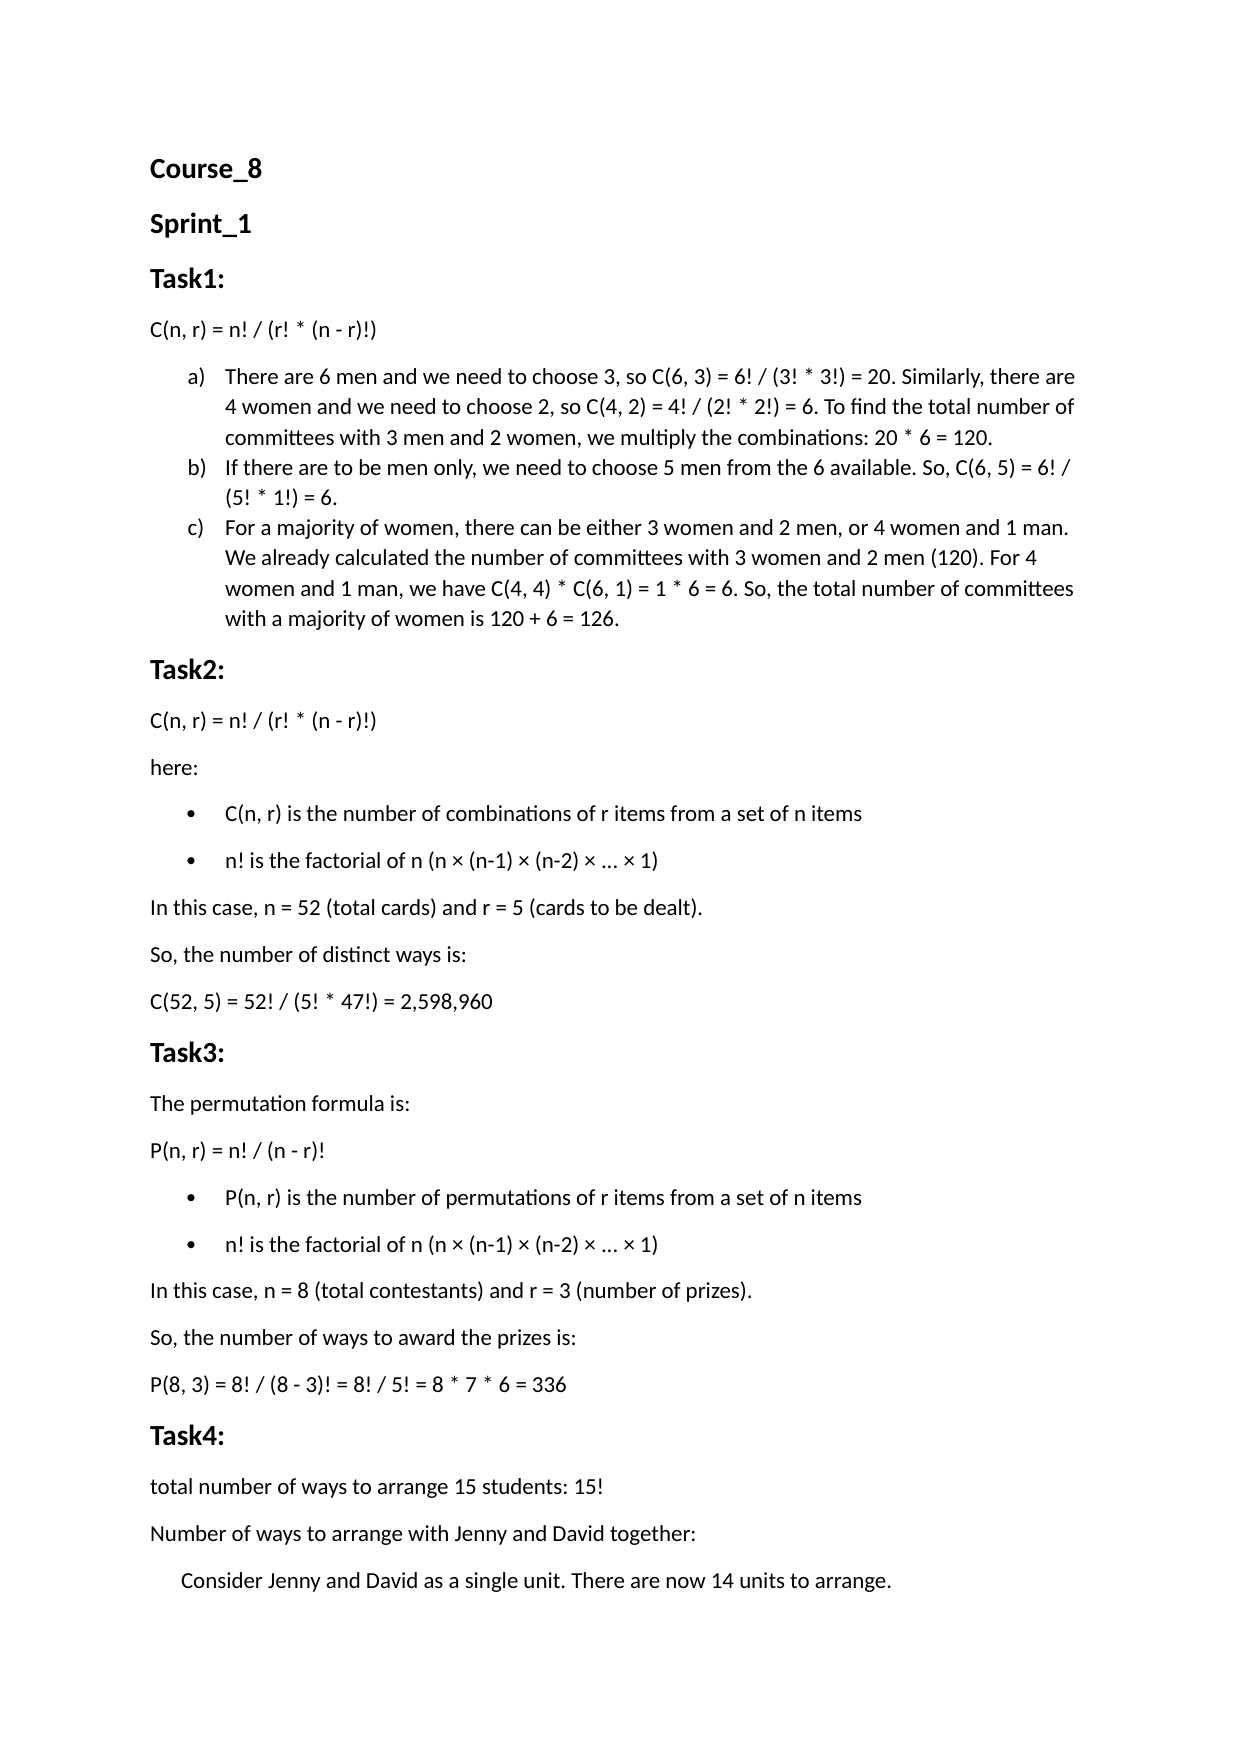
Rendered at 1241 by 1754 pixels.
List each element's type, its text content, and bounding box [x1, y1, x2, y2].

text Task2: [150, 651, 1090, 686]
text Consider Jenny and David as a single unit. There are now 14 units to arrange. [150, 1566, 1090, 1594]
list P(n, r) is the number of permutations of r items from a set of n items [187, 1183, 1090, 1211]
text The permutation formula is: [150, 1089, 1090, 1117]
text Task1: [150, 260, 1090, 296]
text In this case, n = 52 (total cards) and r = 5 (cards to be dealt). [150, 893, 1090, 921]
text C(52, 5) = 52! / (5! * 47!) = 2,598,960 [150, 987, 1090, 1015]
text Task3: [150, 1034, 1090, 1069]
text In this case, n = 8 (total contestants) and r = 3 (number of prizes). [150, 1277, 1090, 1304]
text P(8, 3) = 8! / (8 - 3)! = 8! / 5! = 8 * 7 * 6 = 336 [150, 1370, 1090, 1398]
text Task4: [150, 1417, 1090, 1453]
text here: [150, 753, 1090, 781]
list n! is the factorial of n (n × (n-1) × (n-2) × ... × 1) [187, 846, 1090, 874]
text total number of ways to arrange 15 students: 15! [150, 1472, 1090, 1500]
list There are 6 men and we need to choose 3, so C(6, 3) = 6! / (3! * 3!) = 20. Similarly, there are 4 women and we need to choose 2, so C(4, 2) = 4! / (2! * 2!) = 6. To find the total number of committees with 3 men and 2 women, we multiply the combinations: 20 * 6 = 120. [187, 362, 1090, 451]
text So, the number of ways to award the prizes is: [150, 1323, 1090, 1351]
text P(n, r) = n! / (n - r)! [150, 1136, 1090, 1164]
text Sprint_1 [150, 205, 1090, 241]
list For a majority of women, there can be either 3 women and 2 men, or 4 women and 1 man. We already calculated the number of committees with 3 women and 2 men (120). For 4 women and 1 man, we have C(4, 4) * C(6, 1) = 1 * 6 = 6. So, the total number of committees with a majority of women is 120 + 6 = 126. [187, 513, 1090, 632]
list C(n, r) is the number of combinations of r items from a set of n items [187, 799, 1090, 828]
list n! is the factorial of n (n × (n-1) × (n-2) × ... × 1) [187, 1230, 1090, 1258]
text C(n, r) = n! / (r! * (n - r)!) [150, 315, 1090, 343]
list If there are to be men only, we need to choose 5 men from the 6 available. So, C(6, 5) = 6! / (5! * 1!) = 6. [187, 453, 1090, 511]
text So, the number of distinct ways is: [150, 940, 1090, 968]
text Course_8 [150, 150, 1090, 186]
text C(n, r) = n! / (r! * (n - r)!) [150, 706, 1090, 734]
text Number of ways to arrange with Jenny and David together: [150, 1519, 1090, 1547]
